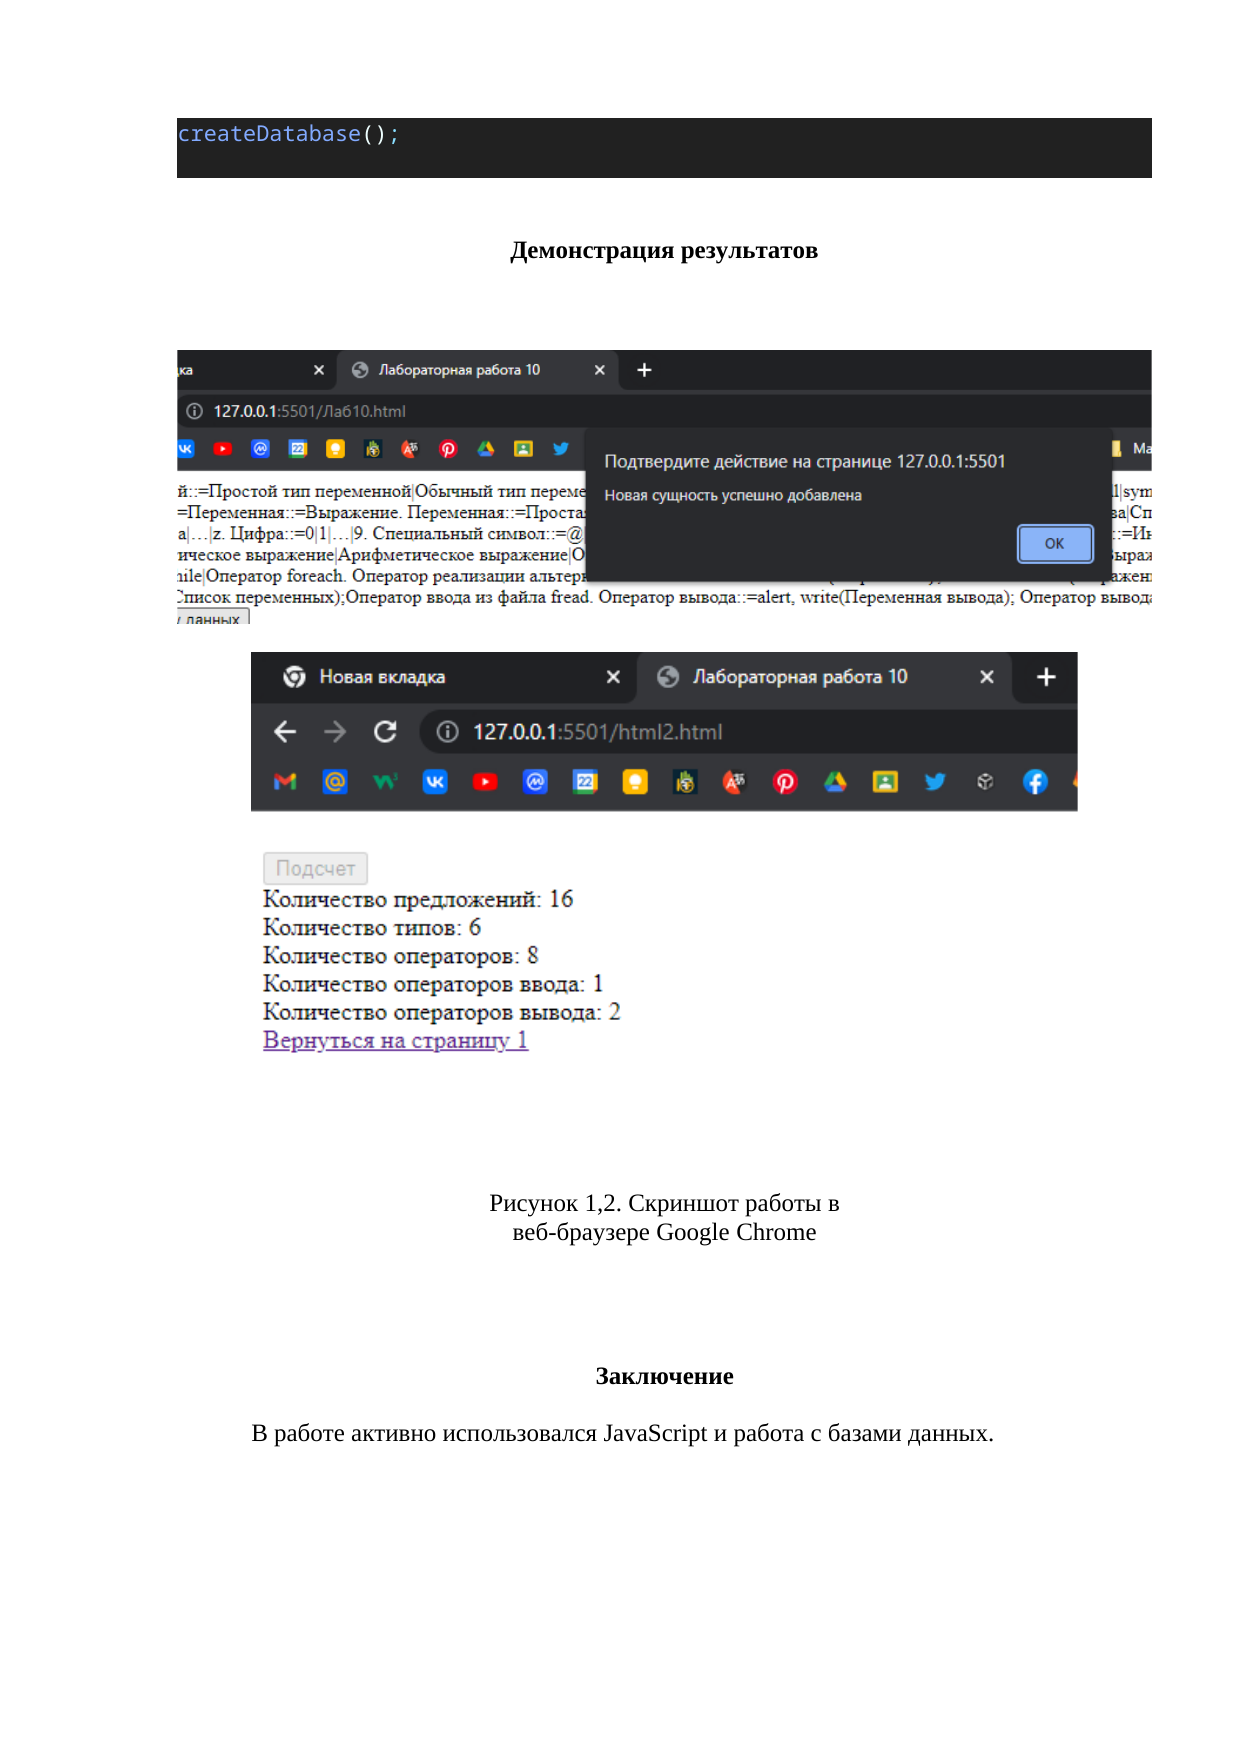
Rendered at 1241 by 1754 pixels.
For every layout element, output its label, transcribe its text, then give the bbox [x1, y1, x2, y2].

text Рисунок 1,2. Скриншот работы в [177, 1188, 1152, 1217]
picture [177, 350, 1152, 624]
text createDatabase(); [177, 118, 1152, 148]
text веб-браузере Google Chrome [177, 1217, 1152, 1246]
picture [251, 652, 1078, 1189]
text В работе активно использовался JavaScript и работа с базами данных. [177, 1418, 1152, 1447]
text Заключение [177, 1361, 1152, 1390]
text Демонстрация результатов [177, 235, 1152, 264]
